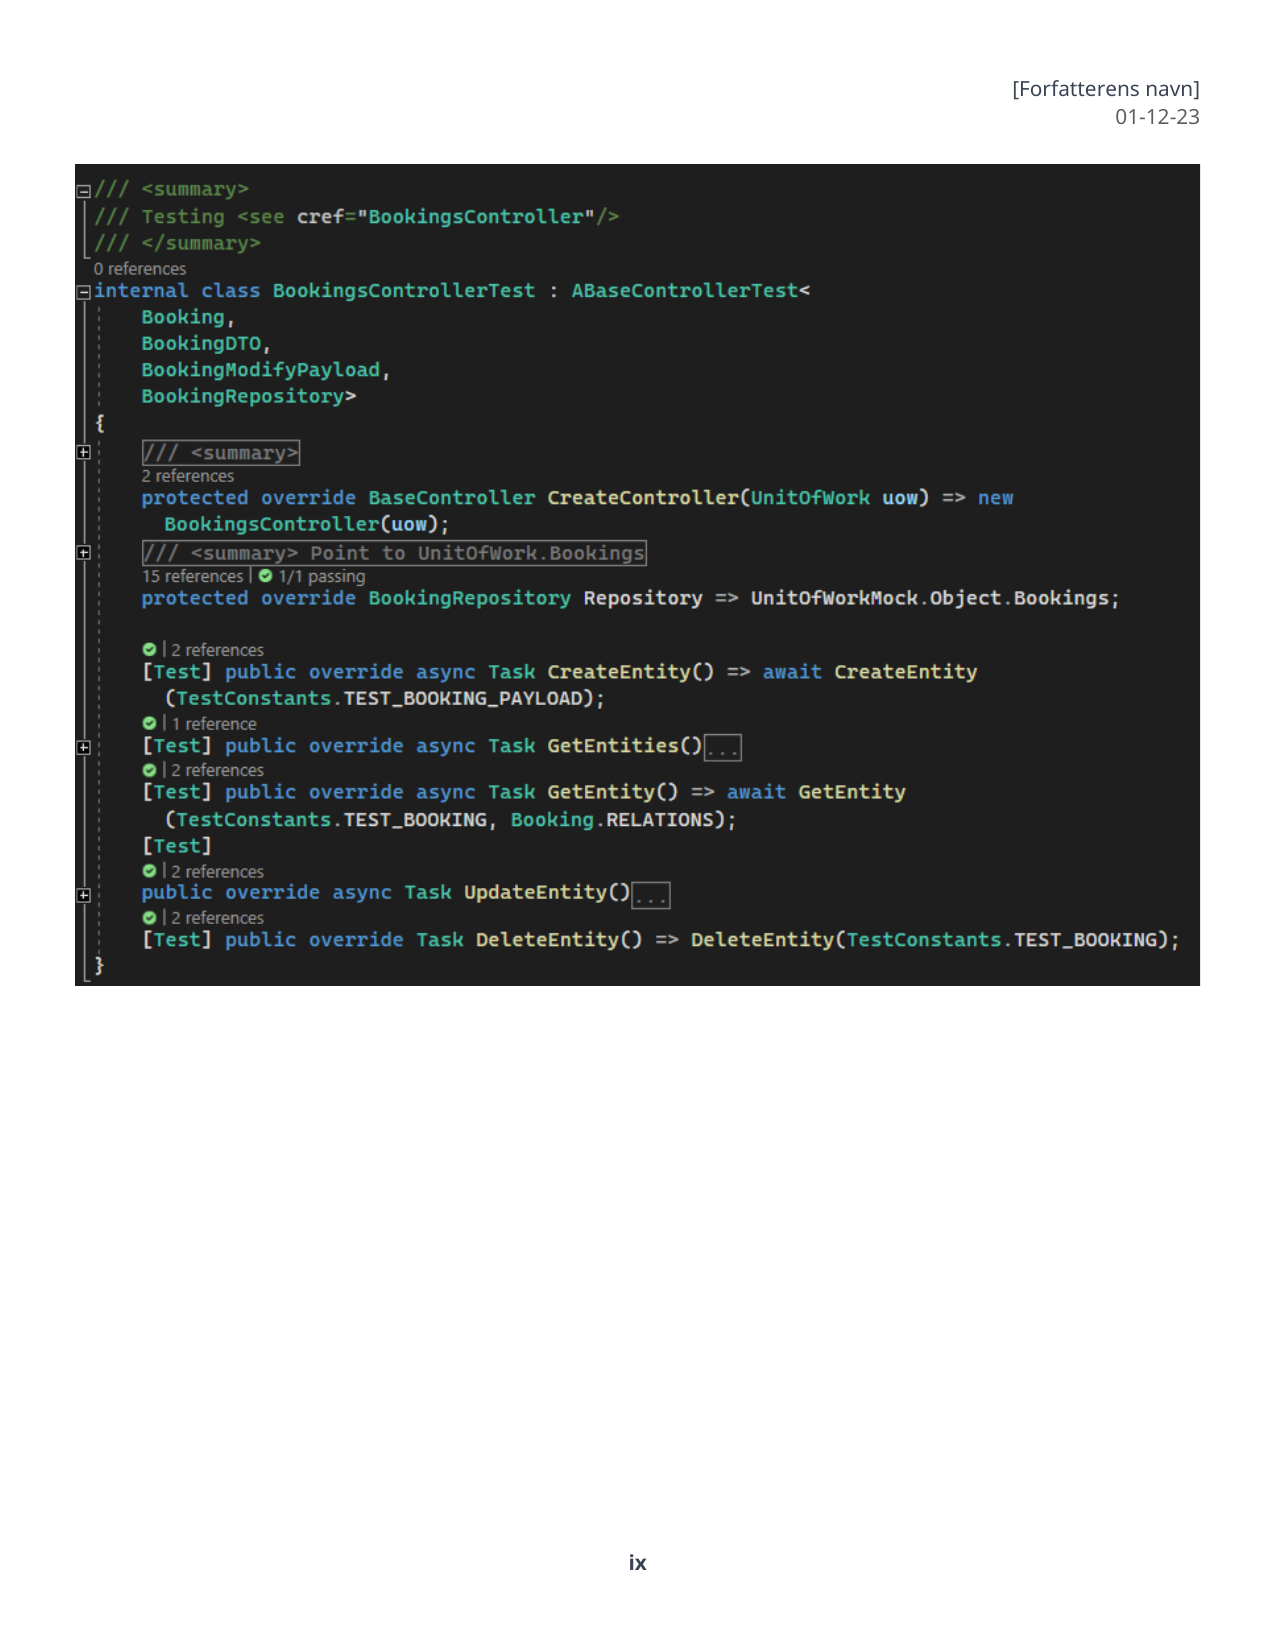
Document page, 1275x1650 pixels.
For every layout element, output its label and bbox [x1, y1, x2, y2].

picture [75, 164, 1200, 986]
